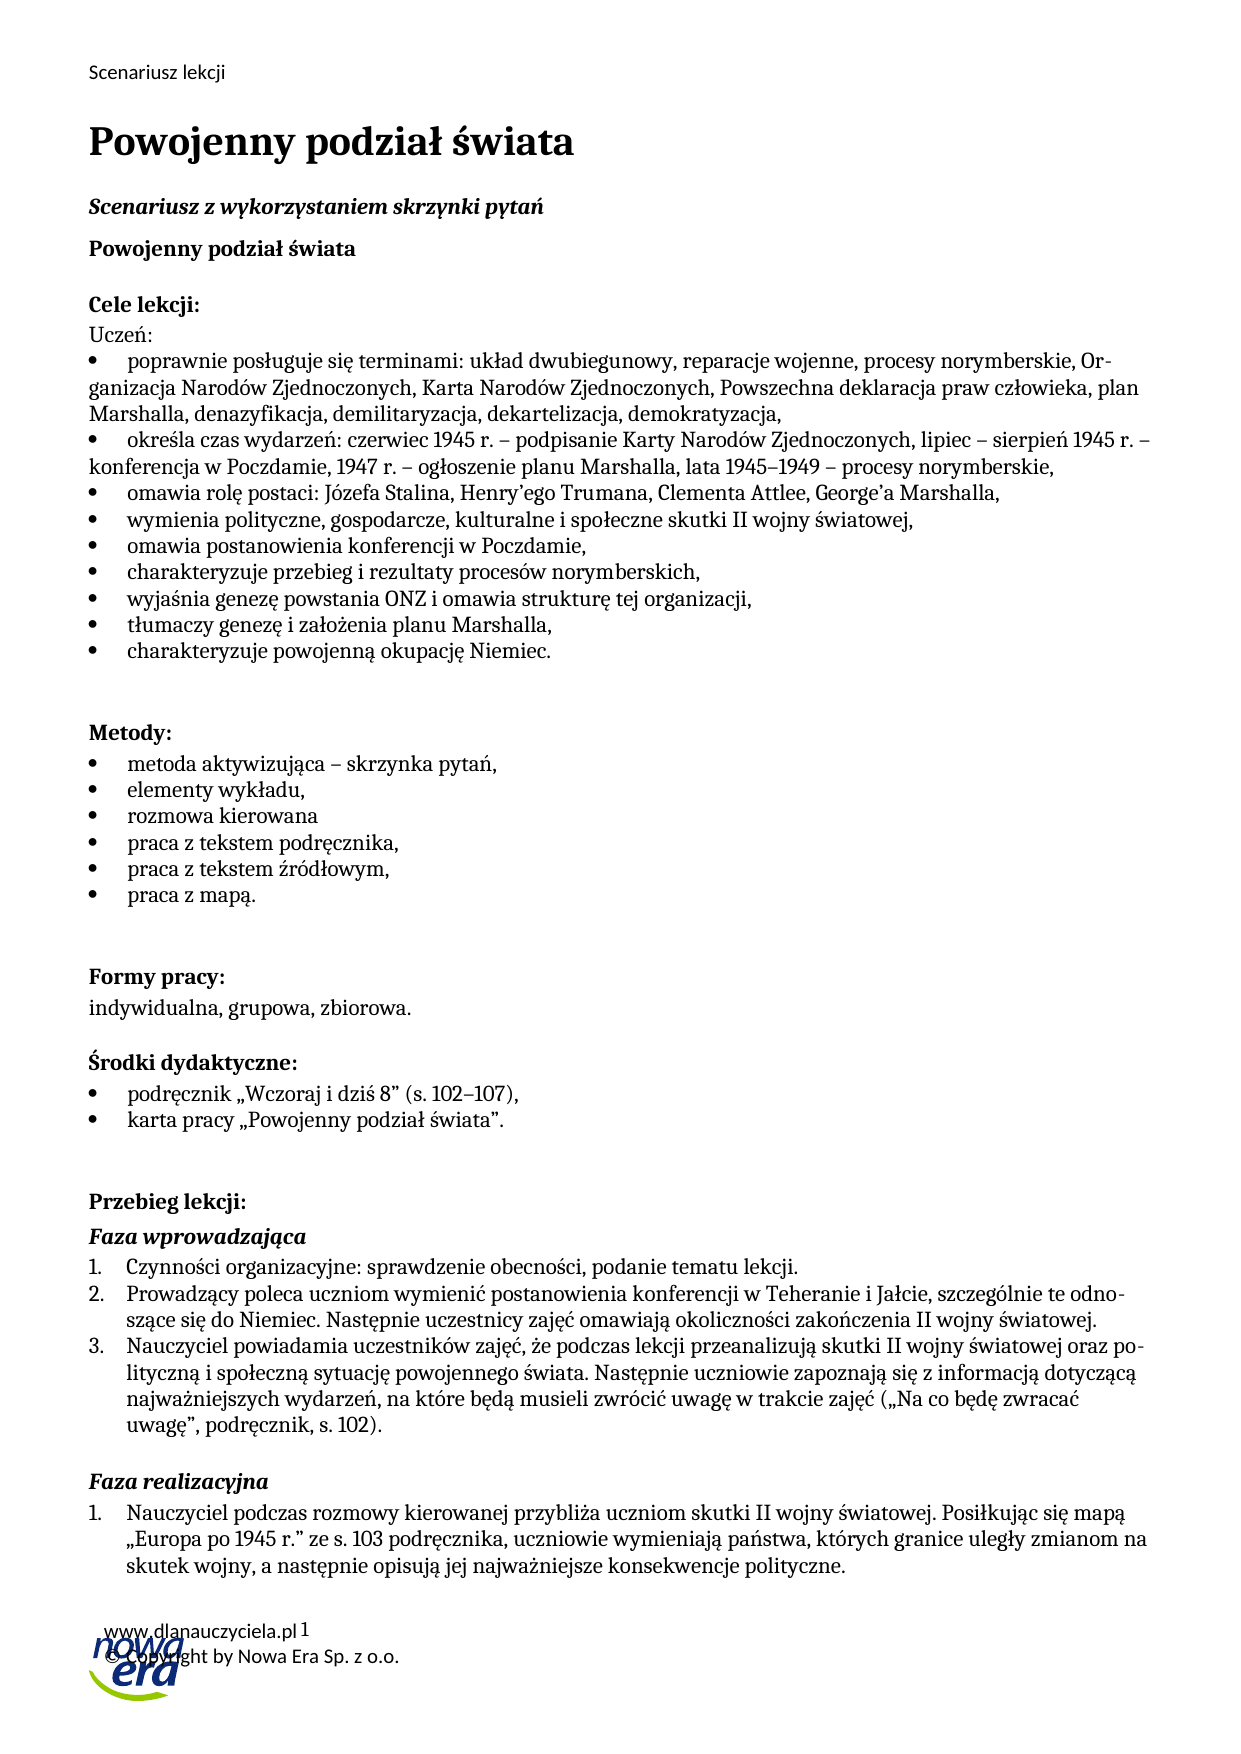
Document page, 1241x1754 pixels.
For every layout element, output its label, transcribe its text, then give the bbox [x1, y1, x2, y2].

list rozmowa kierowana [89, 803, 1152, 829]
list tłumaczy genezę i założenia planu Marshalla, [89, 612, 1152, 638]
list wyjaśnia genezę powstania ONZ i omawia strukturę tej organizacji, [89, 585, 1152, 612]
list podręcznik „Wczoraj i dziś 8” (s. 102–107), [89, 1081, 1152, 1107]
list omawia rolę postaci: Józefa Stalina, Henry’ego Trumana, Clementa Attlee, George’a Marshalla, [89, 480, 1152, 506]
list Nauczyciel powiadamia uczestników zajęć, że podczas lekcji przeanalizują skutki II wojny światowej oraz polityczną i społeczną sytuację powojennego świata. Następnie uczniowie zapoznają się z informacją dotyczącą najważniejszych wydarzeń, na które będą musieli zwrócić uwagę w trakcie zajęć („Na co będę zwracać uwagę”, podręcznik, s. 102). [89, 1333, 1152, 1439]
text Faza wprowadzająca [89, 1224, 1152, 1250]
text Powojenny podział świata [89, 118, 1152, 166]
text Metody: [89, 720, 1152, 746]
list metoda aktywizująca – skrzynka pytań, [89, 751, 1152, 777]
list elementy wykładu, [89, 777, 1152, 803]
list praca z mapą. [89, 882, 1152, 909]
text Środki dydaktyczne: [89, 1050, 1152, 1077]
text Przebieg lekcji: [89, 1189, 1152, 1215]
list charakteryzuje powojenną okupację Niemiec. [89, 638, 1152, 664]
list poprawnie posługuje się terminami: układ dwubiegunowy, reparacje wojenne, procesy norymberskie, Organizacja Narodów Zjednoczonych, Karta Narodów Zjednoczonych, Powszechna deklaracja praw człowieka, plan Marshalla, denazyfikacja, demilitaryzacja, dekartelizacja, demokratyzacja, [89, 348, 1152, 427]
text Uczeń: [89, 322, 1152, 348]
list charakteryzuje przebieg i rezultaty procesów norymberskich, [89, 559, 1152, 585]
text Faza realizacyjna [89, 1469, 1152, 1496]
text indywidualna, grupowa, zbiorowa. [89, 995, 1152, 1021]
list Czynności organizacyjne: sprawdzenie obecności, podanie tematu lekcji. [89, 1254, 1152, 1281]
text Formy pracy: [89, 964, 1152, 991]
text Powojenny podział świata [89, 220, 1152, 262]
list praca z tekstem źródłowym, [89, 856, 1152, 882]
list określa czas wydarzeń: czerwiec 1945 r. – podpisanie Karty Narodów Zjednoczonych, lipiec – sierpień 1945 r. – konferencja w Poczdamie, 1947 r. – ogłoszenie planu Marshalla, lata 1945–1949 – procesy norymberskie, [89, 427, 1152, 480]
list praca z tekstem podręcznika, [89, 829, 1152, 856]
list wymienia polityczne, gospodarcze, kulturalne i społeczne skutki II wojny światowej, [89, 506, 1152, 533]
list omawia postanowienia konferencji w Poczdamie, [89, 533, 1152, 559]
list Nauczyciel podczas rozmowy kierowanej przybliża uczniom skutki II wojny światowej. Posiłkując się mapą „Europa po 1945 r.” ze s. 103 podręcznika, uczniowie wymieniają państwa, których granice uległy zmianom na skutek wojny, a następnie opisują jej najważniejsze konsekwencje polityczne. [89, 1500, 1152, 1579]
list Prowadzący poleca uczniom wymienić postanowienia konferencji w Teheranie i Jałcie, szczególnie te odnoszące się do Niemiec. Następnie uczestnicy zajęć omawiają okoliczności zakończenia II wojny światowej. [89, 1281, 1152, 1333]
text Cele lekcji: [89, 291, 1152, 318]
text Scenariusz z wykorzystaniem skrzynki pytań [89, 194, 1152, 220]
list karta pracy „Powojenny podział świata”. [89, 1107, 1152, 1133]
